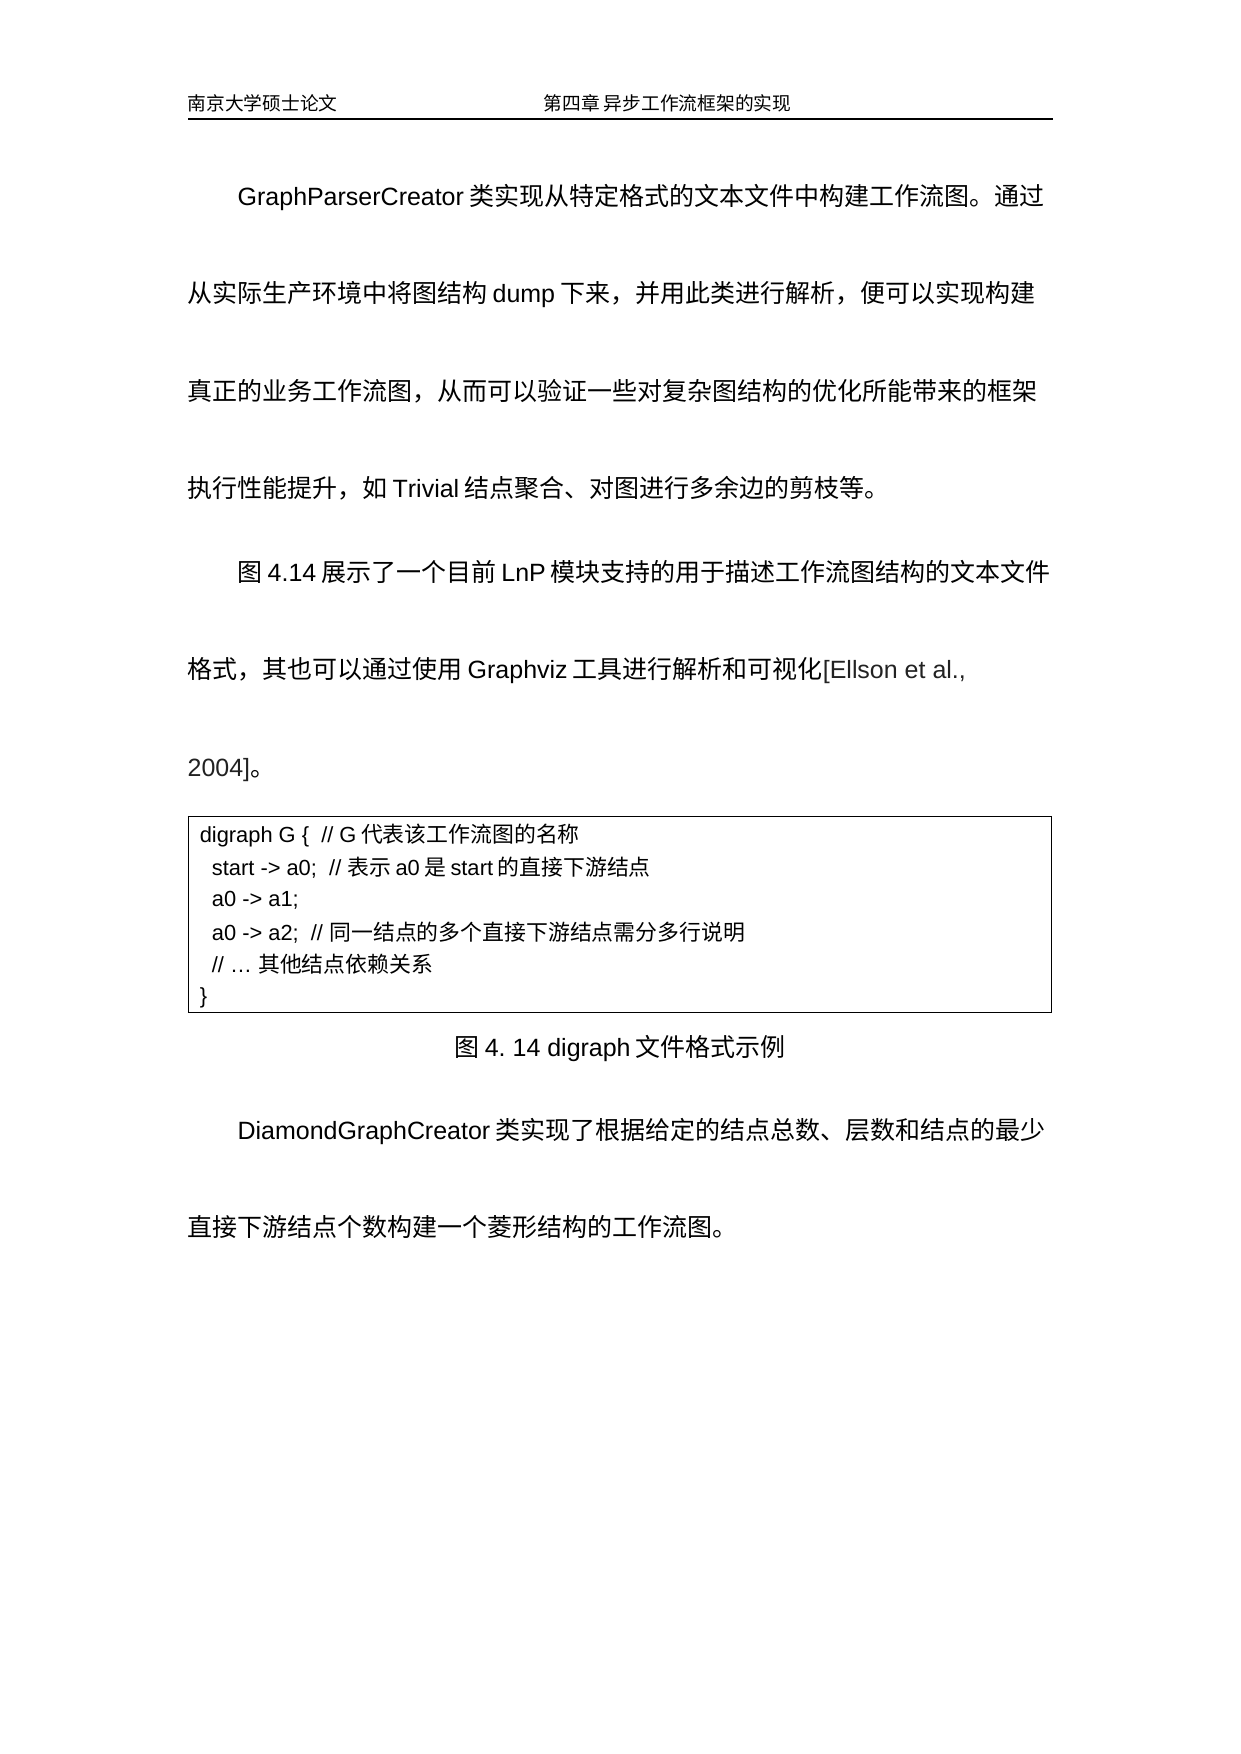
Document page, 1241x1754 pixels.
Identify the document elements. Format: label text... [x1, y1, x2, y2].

text DiamondGraphCreator类实现了根据给定的结点总数、层数和结点的最少直接下游结点个数构建一个菱形结构的工作流图。 [187, 1096, 1053, 1258]
text 图4. 14 digraph文件格式示例 [187, 1013, 1053, 1078]
text GraphParserCreator类实现从特定格式的文本文件中构建工作流图。通过从实际生产环境中将图结构dump下来，并用此类进行解析，便可以实现构建真正的业务工作流图，从而可以验证一些对复杂图结构的优化所能带来的框架执行性能提升，如Trivial结点聚合、对图进行多余边的剪枝等。 [187, 162, 1053, 519]
table_header digraph G { // G代表该工作流图的名称 start -> a0; // 表示a0是start的直接下游结点 a0 -> a1; a0 -> a2; // 同一结点的多个直接下游结点需分多行说明 // … 其他结点依赖关系 } [189, 817, 1051, 1012]
text 图4.14展示了一个目前LnP模块支持的用于描述工作流图结构的文本文件格式，其也可以通过使用Graphviz工具进行解析和可视化[Ellson et al., 2004]。 [187, 538, 1053, 798]
